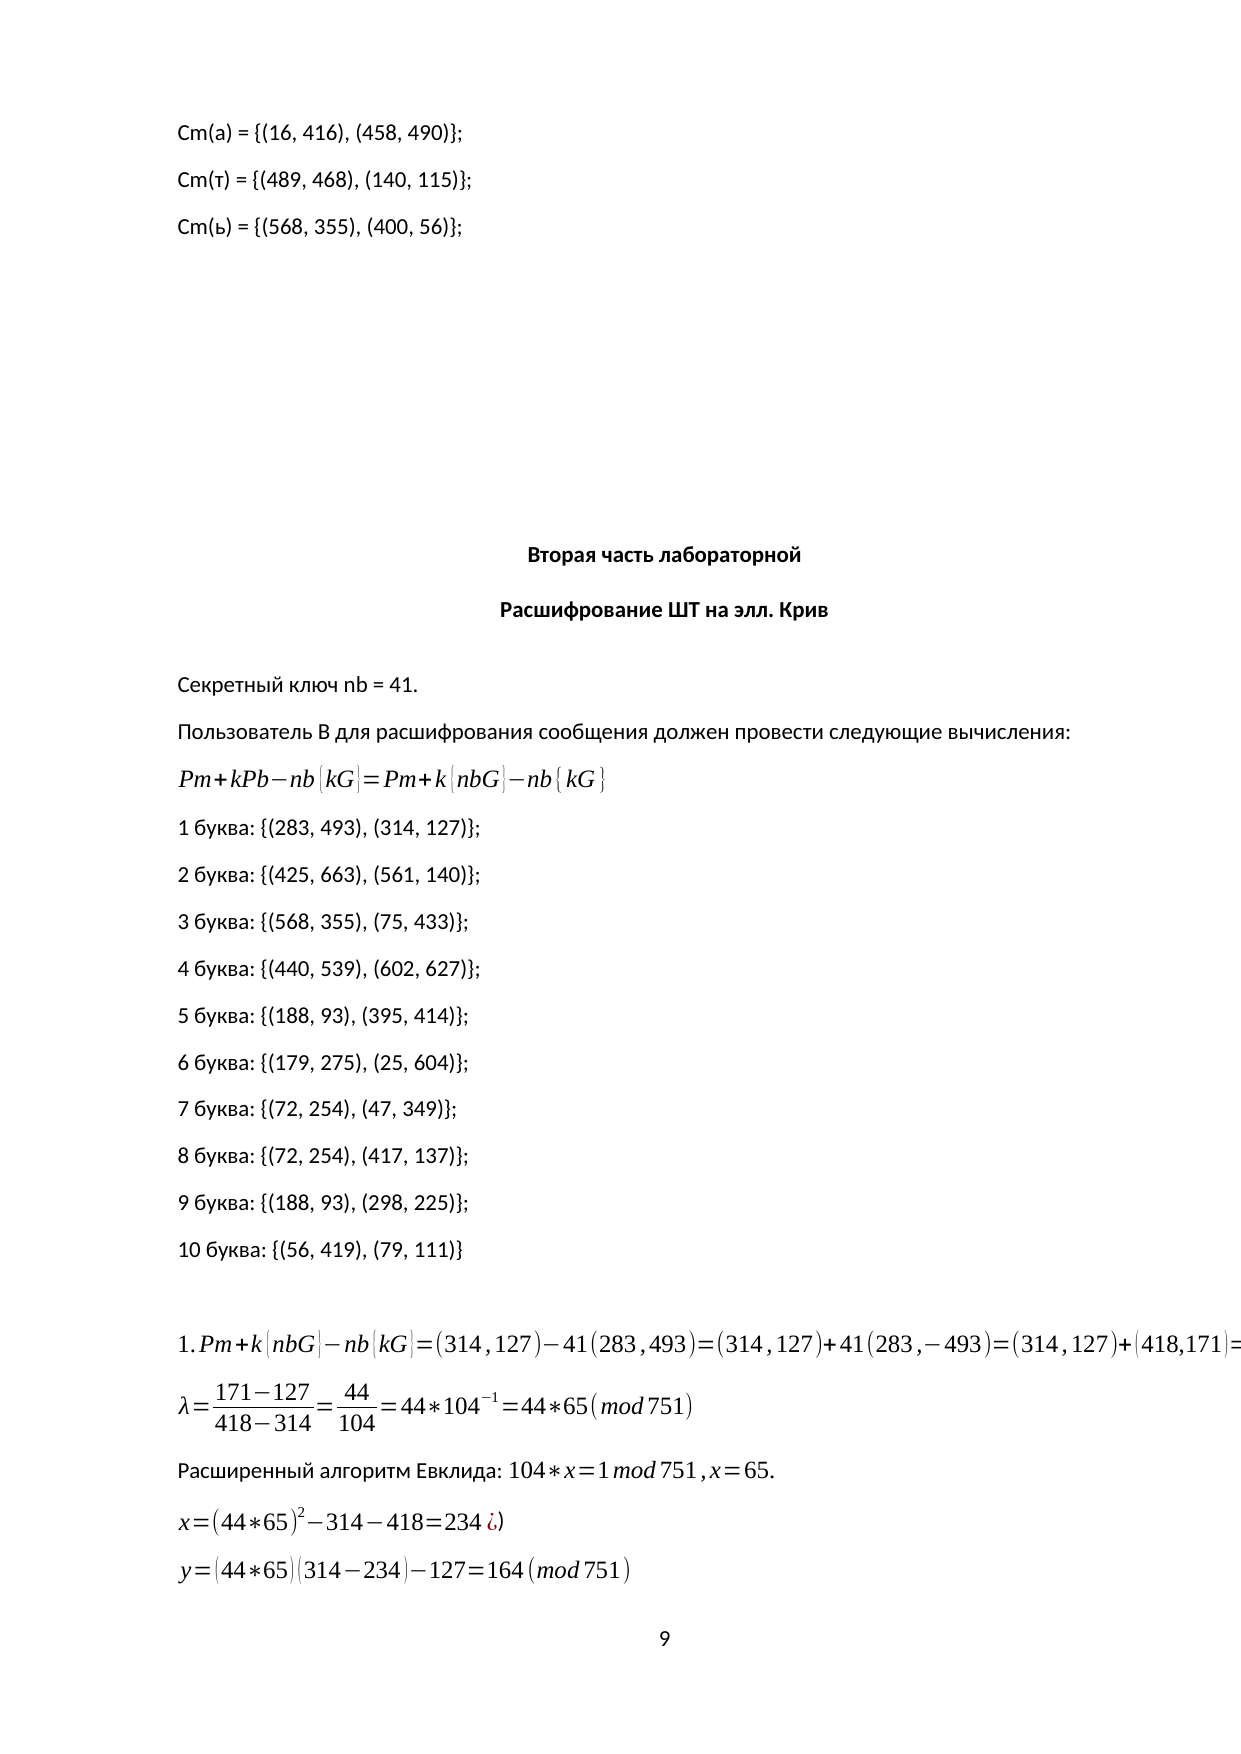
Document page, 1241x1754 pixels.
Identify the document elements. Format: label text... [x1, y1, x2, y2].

text 8 буква: {(72, 254), (417, 137)}; [177, 1141, 1152, 1169]
text 6 буква: {(179, 275), (25, 604)}; [177, 1048, 1152, 1076]
text 7 буква: {(72, 254), (47, 349)}; [177, 1094, 1152, 1123]
text 3 буква: {(568, 355), (75, 433)}; [177, 907, 1152, 935]
text 1 буква: {(283, 493), (314, 127)}; [177, 813, 1152, 841]
text Cm(а) = {(16, 416), (458, 490)}; [177, 118, 1152, 146]
text 2 буква: {(425, 663), (561, 140)}; [177, 860, 1152, 888]
text 9 буква: {(188, 93), (298, 225)}; [177, 1188, 1152, 1216]
text Секретный ключ nb = 41. [177, 670, 1152, 698]
text 5 буква: {(188, 93), (395, 414)}; [177, 1001, 1152, 1029]
text Cm(т) = {(489, 468), (140, 115)}; [177, 165, 1152, 193]
text Вторая часть лабораторной [177, 540, 1152, 568]
subtitle Расшифрование ШТ на элл. Крив [177, 595, 1152, 623]
text Расширенный алгоритм Евклида: [177, 1457, 1152, 1484]
text 4 буква: {(440, 539), (602, 627)}; [177, 954, 1152, 982]
text 10 буква: {(56, 419), (79, 111)} [177, 1235, 1152, 1263]
text Cm(ь) = {(568, 355), (400, 56)}; [177, 212, 1152, 240]
text Пользователь B для расшифрования сообщения должен провести следующие вычисления: [177, 717, 1152, 745]
text ) [177, 1503, 1152, 1536]
